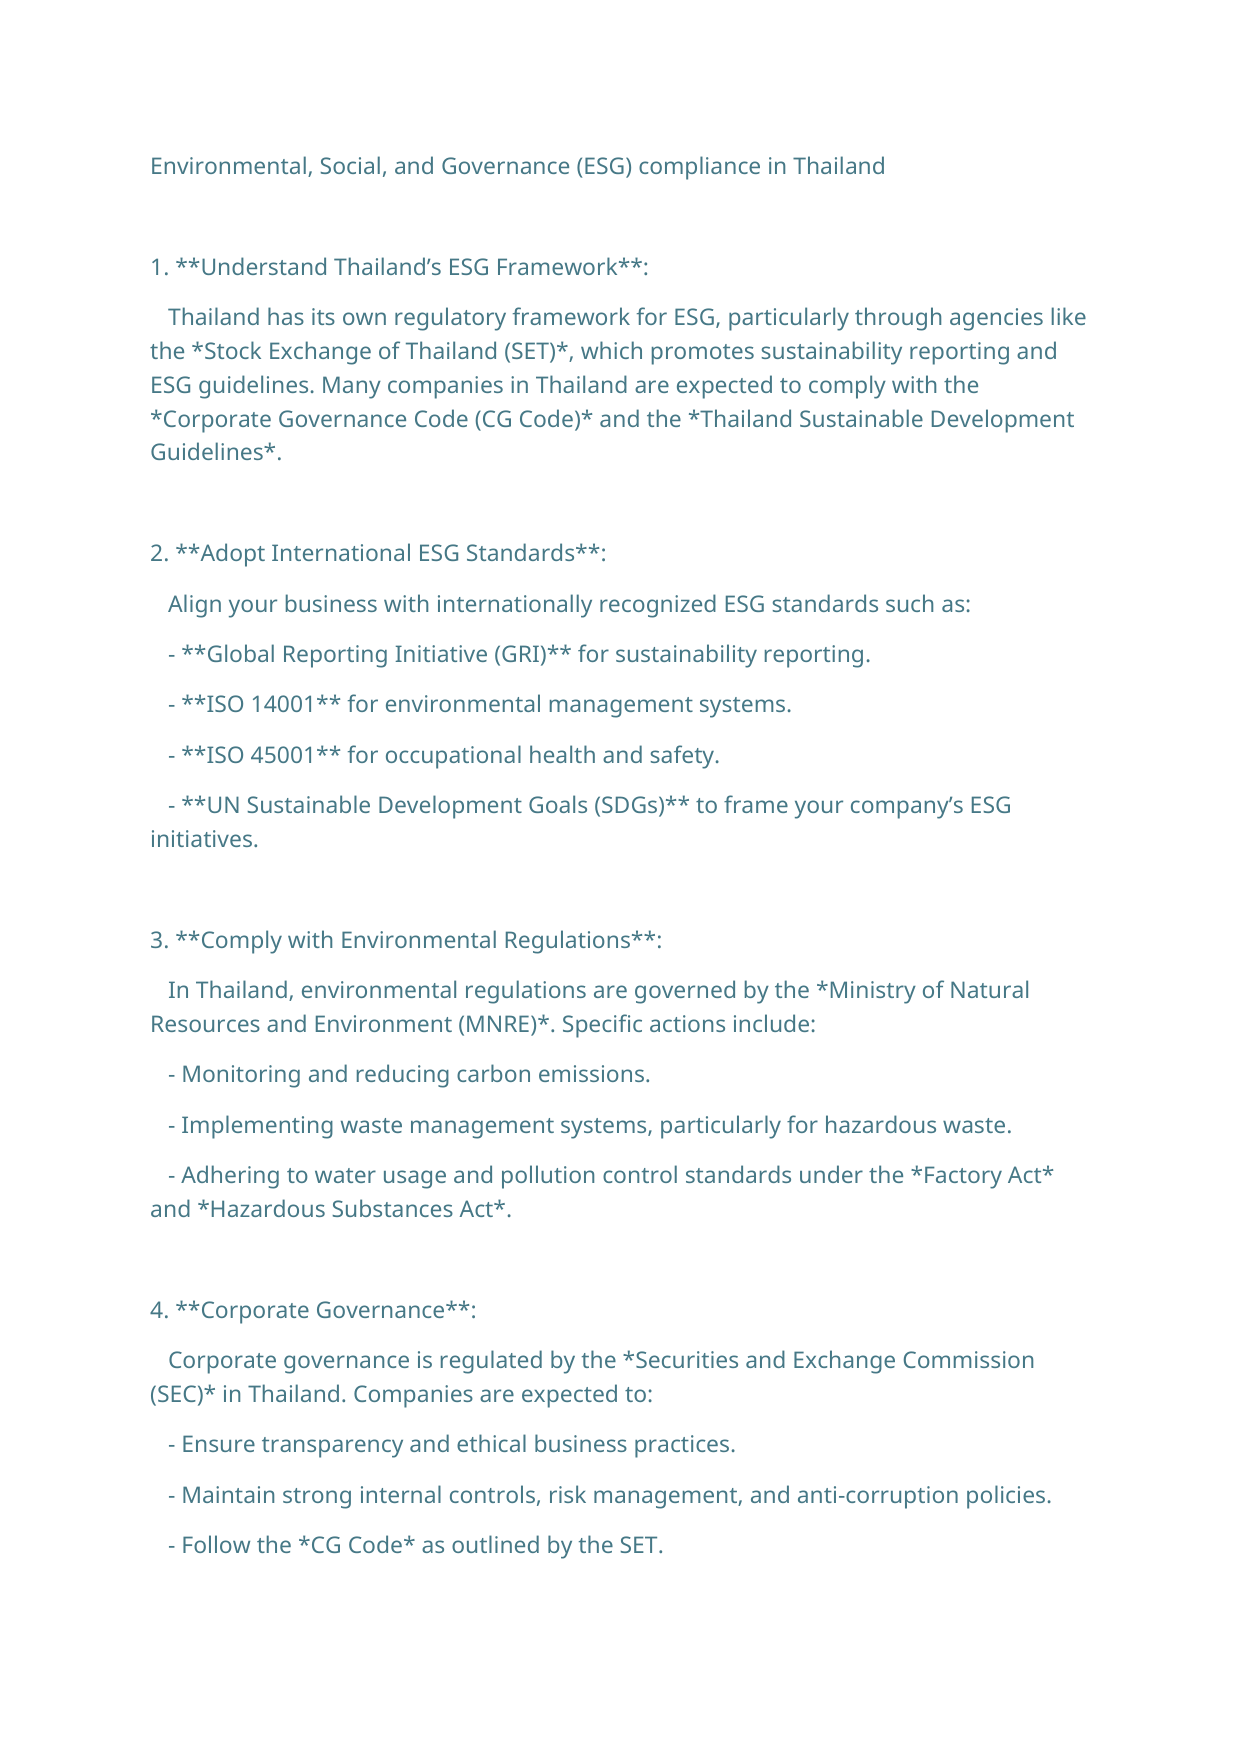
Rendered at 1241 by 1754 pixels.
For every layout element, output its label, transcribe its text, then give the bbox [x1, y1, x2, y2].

text 1. **Understand Thailand’s ESG Framework**: [150, 251, 1090, 282]
text - **ISO 45001** for occupational health and safety. [150, 739, 1090, 770]
text Align your business with internationally recognized ESG standards such as: [150, 587, 1090, 619]
text In Thailand, environmental regulations are governed by the *Ministry of Natural Resources and Environment (MNRE)*. Specific actions include: [150, 974, 1090, 1039]
text - Maintain strong internal controls, risk management, and anti-corruption policies. [150, 1479, 1090, 1510]
text Thailand has its own regulatory framework for ESG, particularly through agencies like the *Stock Exchange of Thailand (SET)*, which promotes sustainability reporting and ESG guidelines. Many companies in Thailand are expected to comply with the *Corporate Governance Code (CG Code)* and the *Thailand Sustainable Development Guidelines*. [150, 301, 1090, 467]
text Corporate governance is regulated by the *Securities and Exchange Commission (SEC)* in Thailand. Companies are expected to: [150, 1344, 1090, 1409]
text 3. **Comply with Environmental Regulations**: [150, 924, 1090, 955]
text - **Global Reporting Initiative (GRI)** for sustainability reporting. [150, 638, 1090, 669]
text 2. **Adopt International ESG Standards**: [150, 537, 1090, 568]
text - Adhering to water usage and pollution control standards under the *Factory Act* and *Hazardous Substances Act*. [150, 1159, 1090, 1224]
text - Follow the *CG Code* as outlined by the SET. [150, 1529, 1090, 1560]
text - **ISO 14001** for environmental management systems. [150, 688, 1090, 719]
text - **UN Sustainable Development Goals (SDGs)** to frame your company’s ESG initiatives. [150, 789, 1090, 854]
text - Implementing waste management systems, particularly for hazardous waste. [150, 1109, 1090, 1140]
text Environmental, Social, and Governance (ESG) compliance in Thailand [150, 150, 1090, 181]
text - Monitoring and reducing carbon emissions. [150, 1058, 1090, 1089]
text 4. **Corporate Governance**: [150, 1294, 1090, 1325]
text - Ensure transparency and ethical business practices. [150, 1428, 1090, 1459]
